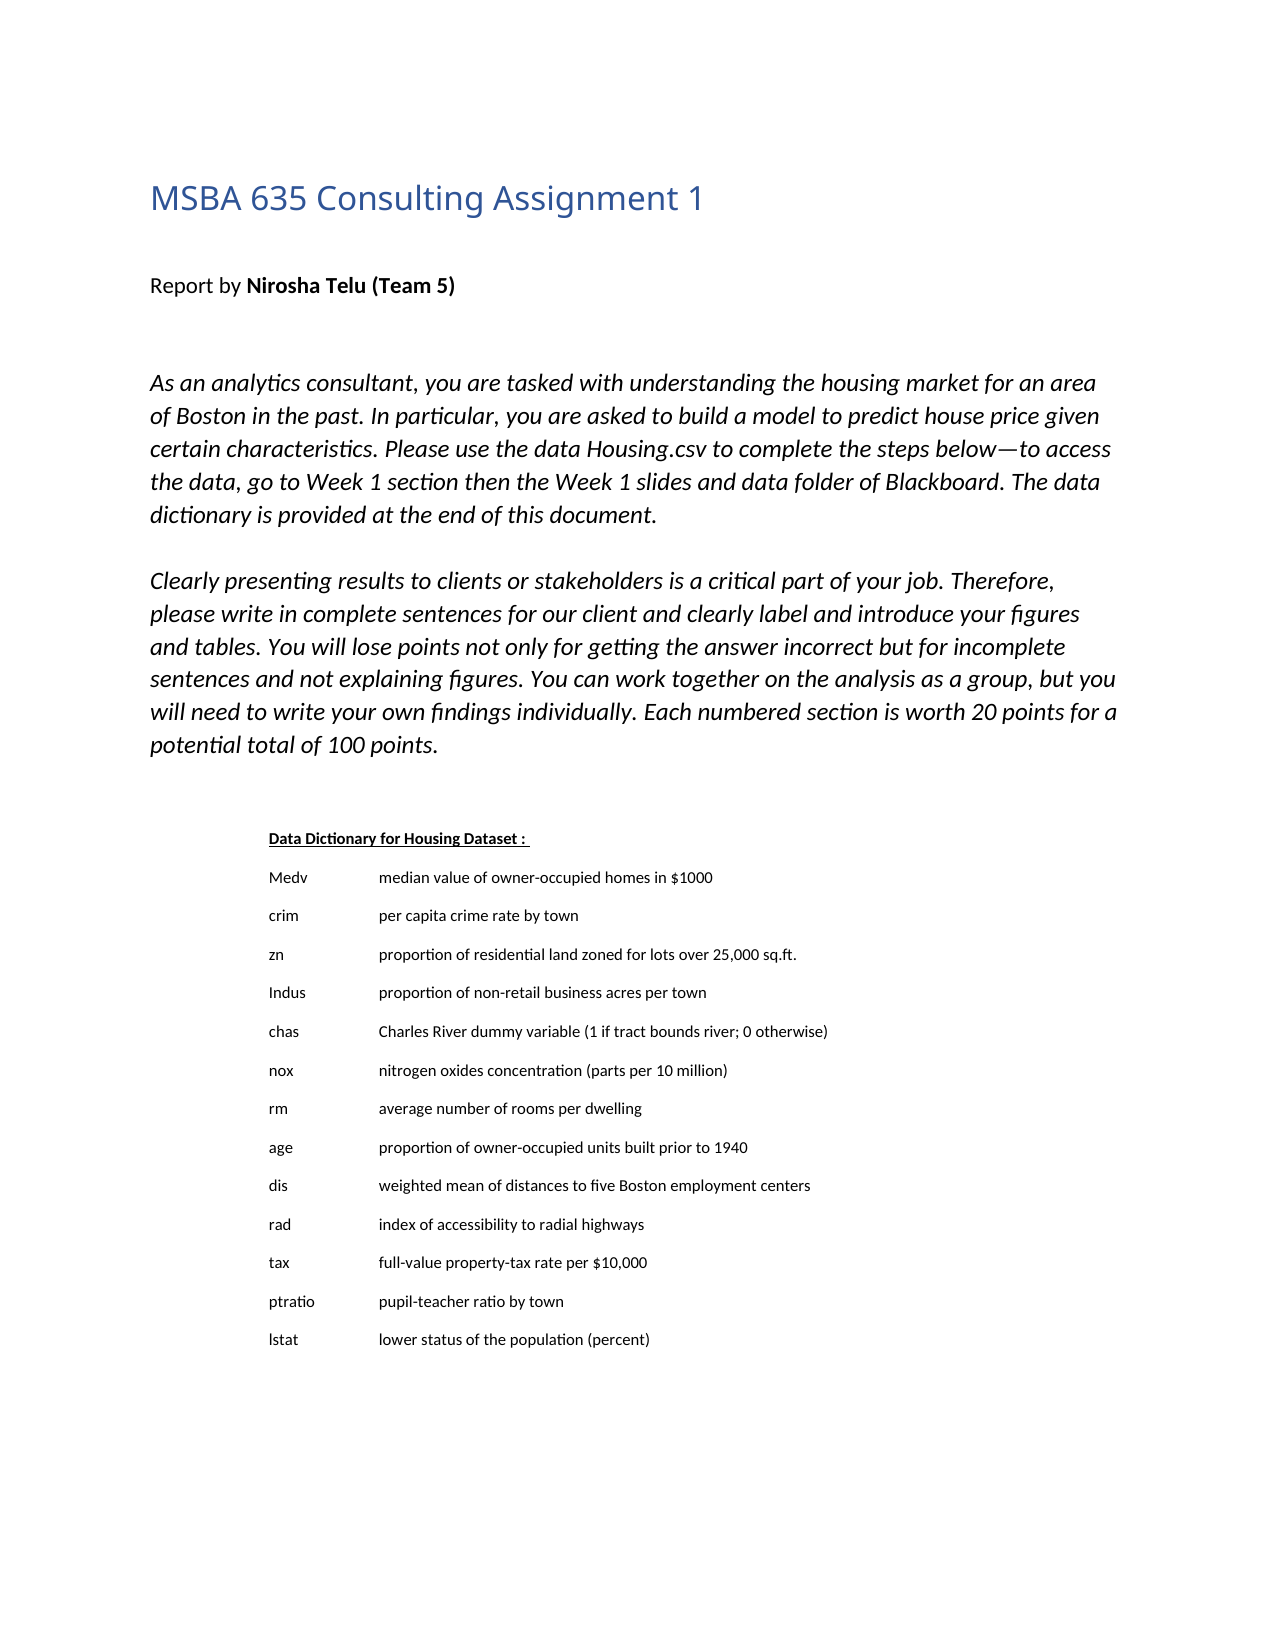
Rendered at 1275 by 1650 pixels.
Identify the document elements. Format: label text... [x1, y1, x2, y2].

text rm average number of rooms per dwelling [269, 1098, 1125, 1119]
text tax full-value property-tax rate per $10,000 [269, 1252, 1125, 1273]
text As an analytics consultant, you are tasked with understanding the housing market for an area of Boston in the past. In particular, you are asked to build a model to predict house price given certain characteristics. Please use the data Housing.csv to complete the steps below—to access the data, go to Week 1 section then the Week 1 slides and data folder of Blackboard. The data dictionary is provided at the end of this document. [150, 367, 1125, 529]
subtitle MSBA 635 Consulting Assignment 1 [150, 175, 1125, 220]
text lstat lower status of the population (percent) [269, 1329, 1125, 1350]
text Report by Nirosha Telu (Team 5) [150, 271, 1125, 299]
text chas Charles River dummy variable (1 if tract bounds river; 0 otherwise) [269, 1021, 1125, 1042]
text Clearly presenting results to clients or stakeholders is a critical part of your job. Therefore, please write in complete sentences for our client and clearly label and introduce your figures and tables. You will lose points not only for getting the answer incorrect but for incomplete sentences and not explaining figures. You can work together on the analysis as a group, but you will need to write your own findings individually. Each numbered section is worth 20 points for a potential total of 100 points. [150, 565, 1125, 760]
text dis weighted mean of distances to five Boston employment centers [269, 1175, 1125, 1196]
text Data Dictionary for Housing Dataset : [269, 828, 1125, 849]
text ptratio pupil-teacher ratio by town [269, 1291, 1125, 1311]
text nox nitrogen oxides concentration (parts per 10 million) [269, 1060, 1125, 1080]
text zn proportion of residential land zoned for lots over 25,000 sq.ft. [269, 944, 1125, 964]
text crim per capita crime rate by town [269, 906, 1125, 926]
text age proportion of owner-occupied units built prior to 1940 [269, 1137, 1125, 1157]
text Indus proportion of non-retail business acres per town [269, 983, 1125, 1003]
text rad index of accessibility to radial highways [269, 1214, 1125, 1234]
text Medv median value of owner-occupied homes in $1000 [269, 867, 1125, 887]
